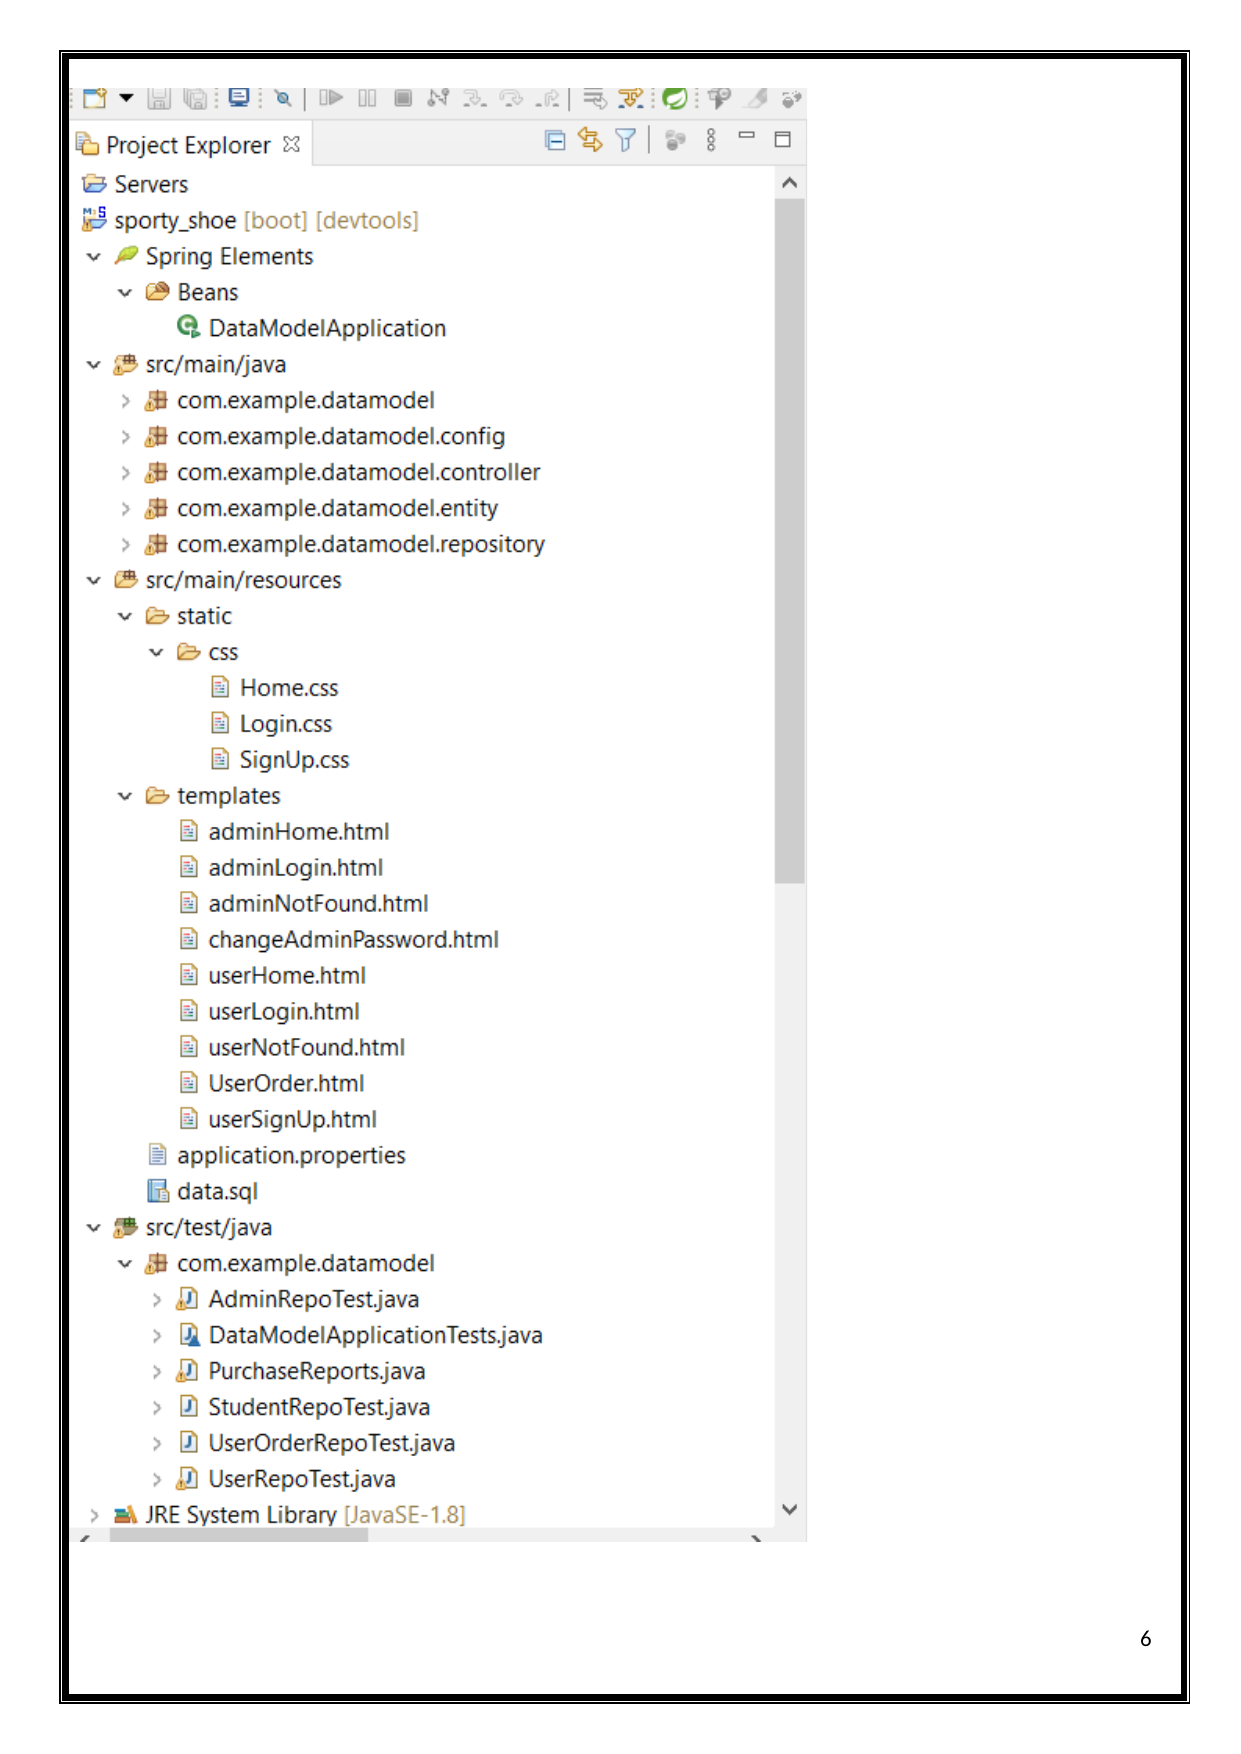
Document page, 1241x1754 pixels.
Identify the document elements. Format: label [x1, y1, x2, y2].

picture [69, 88, 808, 1542]
